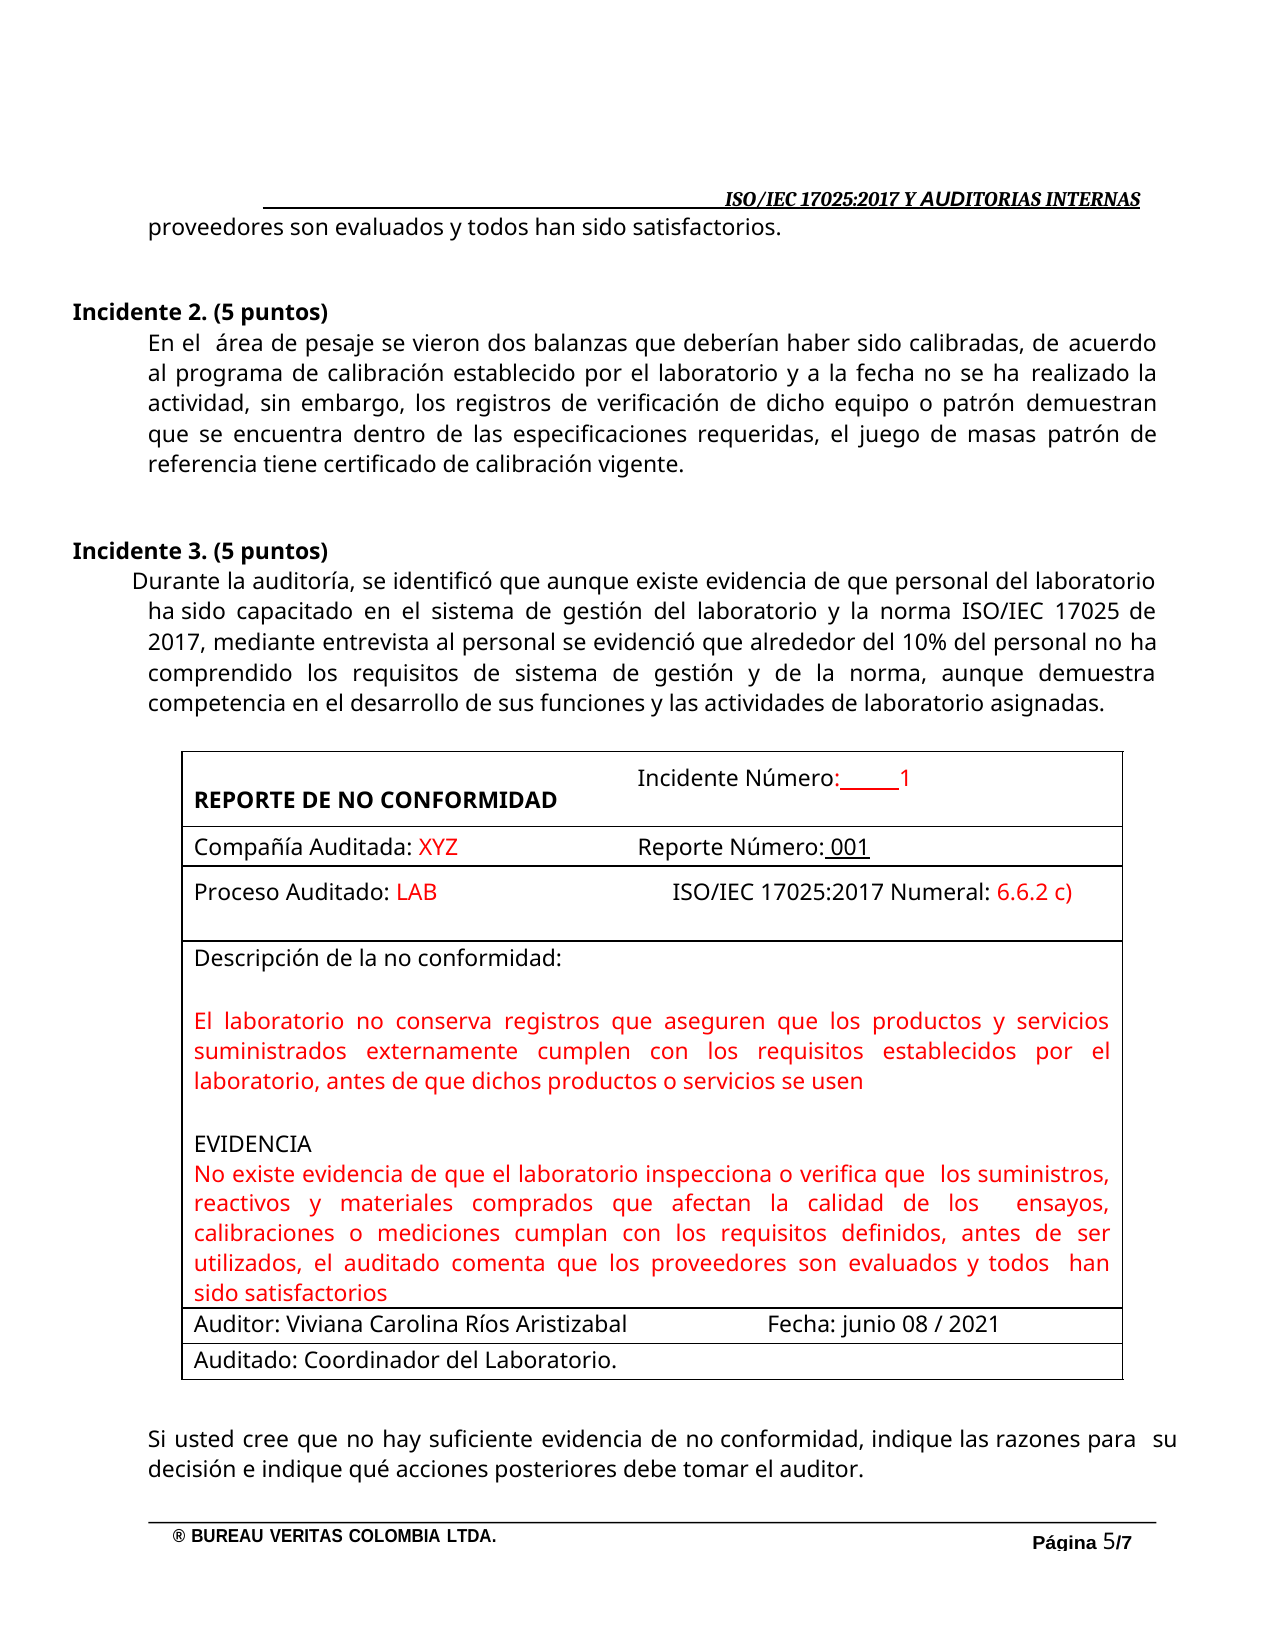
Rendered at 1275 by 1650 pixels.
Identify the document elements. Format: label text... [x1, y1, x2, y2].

table_cell Fecha: junio 08 / 2021 [637, 1309, 1122, 1342]
table_header REPORTE DE NO CONFORMIDAD [183, 752, 637, 826]
text Si usted cree que no hay suficiente evidencia de no conformidad, indique las razones para su decisión e indique qué acciones posteriores debe tomar el auditor. [148, 1422, 1178, 1484]
table_cell ISO/IEC 17025:2017 Numeral: 6.6.2 c) [637, 867, 1122, 940]
text Durante la auditoría, se identificó que aunque existe evidencia de que personal del laboratorio ha sido capacitado en el sistema de gestión del laboratorio y la norma ISO/IEC 17025 de 2017, mediante entrevista al personal se evidenció que alrededor del 10% del personal no ha comprendido los requisitos de sistema de gestión y de la norma, aunque demuestra competencia en el desarrollo de sus funciones y las actividades de laboratorio asignadas. [73, 565, 1157, 718]
table_cell Reporte Número: 001 [637, 827, 1122, 865]
table_header Incidente Número: 1 [637, 752, 1122, 826]
subtitle Incidente 3. (5 puntos) [73, 535, 1196, 565]
table_cell Proceso Auditado: LAB [183, 867, 637, 940]
table_cell Auditor: Viviana Carolina Ríos Aristizabal [183, 1309, 637, 1342]
subtitle Incidente 2. (5 puntos) [73, 296, 1196, 326]
table_cell Auditado: Coordinador del Laboratorio. [183, 1344, 1122, 1378]
text En el área de pesaje se vieron dos balanzas que deberían haber sido calibradas, de acuerdo al programa de calibración establecido por el laboratorio y a la fecha no se ha realizado la actividad, sin embargo, los registros de verificación de dicho equipo o patrón demuestran que se encuentra dentro de las especificaciones requeridas, el juego de masas patrón de referencia tiene certificado de calibración vigente. [148, 327, 1157, 480]
table_cell Compañía Auditada: XYZ [183, 827, 637, 865]
table_cell Descripción de la no conformidad: El laboratorio no conserva registros que aseguren que los productos y servicios suministrados externamente cumplen con los requisitos establecidos por el laboratorio, antes de que dichos productos o servicios se usen EVIDENCIA No existe evidencia de que el laboratorio inspecciona o verifica que los suministros, reactivos y materiales comprados que afectan la calidad de los ensayos, calibraciones o mediciones cumplan con los requisitos definidos, antes de ser utilizados, el auditado comenta que los proveedores son evaluados y todos han sido satisfactorios [183, 942, 1122, 1307]
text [73, 210, 1156, 241]
